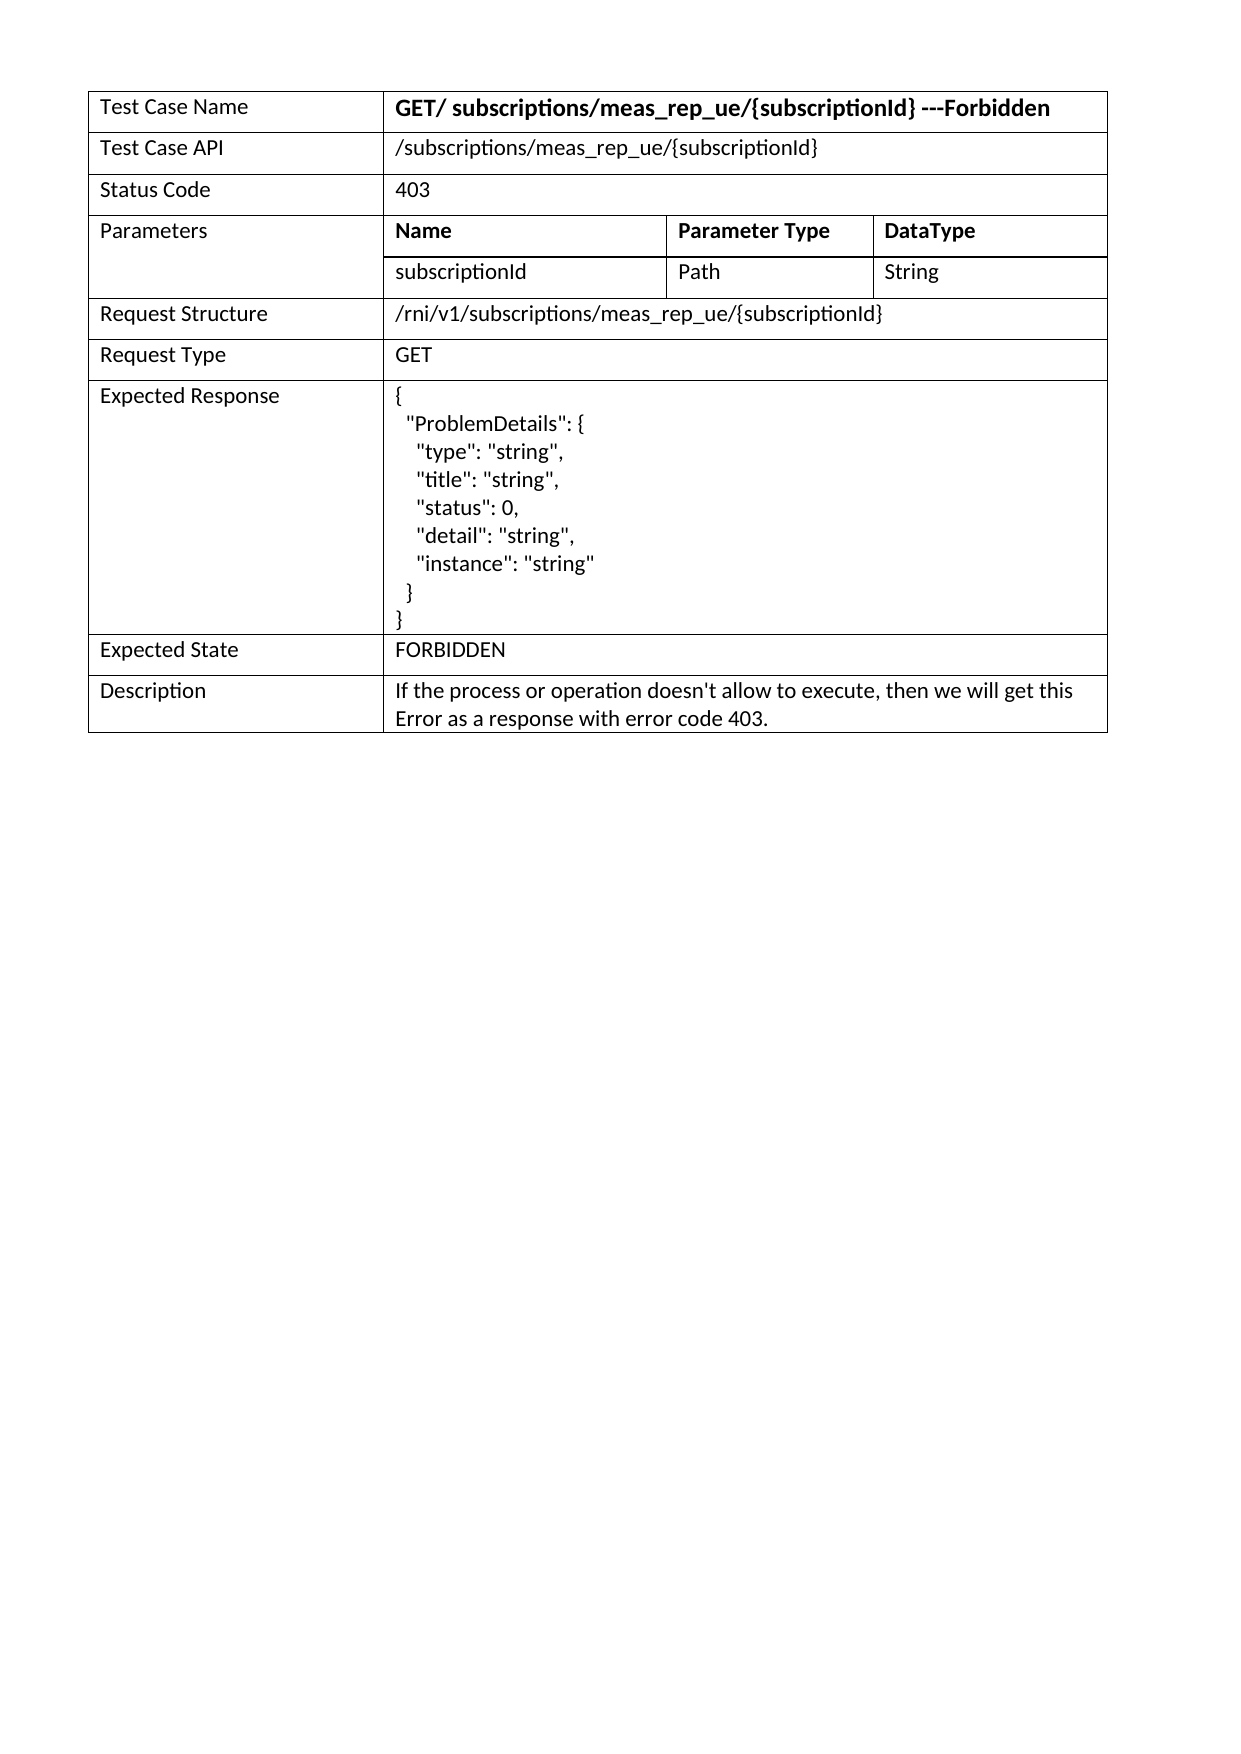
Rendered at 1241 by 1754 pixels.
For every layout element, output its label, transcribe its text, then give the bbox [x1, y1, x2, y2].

table_cell FORBIDDEN [384, 635, 1107, 675]
table_cell Description [89, 676, 383, 732]
table_cell Status Code [89, 175, 383, 215]
table_cell If the process or operation doesn't allow to execute, then we will get this Error as a response with error code 403. [384, 676, 1107, 732]
table_cell Request Type [89, 340, 383, 380]
table_cell Expected State [89, 635, 383, 675]
table_cell { "ProblemDetails": { "type": "string", "title": "string", "status": 0, "detail": "string", "instance": "string" } } [384, 381, 1107, 634]
table_cell DataType [874, 216, 1107, 256]
table_cell Name [384, 216, 666, 256]
table_cell 403 [384, 175, 1107, 215]
table_header Test Case Name [89, 92, 383, 132]
table_cell Parameter Type [667, 216, 873, 256]
table_cell Expected Response [89, 381, 383, 634]
table_cell Test Case API [89, 133, 383, 174]
table_cell String [874, 258, 1107, 298]
table_cell subscriptionId [384, 258, 666, 298]
table_cell Request Structure [89, 299, 383, 339]
table_cell Parameters [89, 216, 383, 298]
table_cell /rni/v1/subscriptions/meas_rep_ue/{subscriptionId} [384, 299, 1107, 339]
table_cell /subscriptions/meas_rep_ue/{subscriptionId} [384, 133, 1107, 174]
table_header GET/ subscriptions/meas_rep_ue/{subscriptionId} ---Forbidden [384, 92, 1107, 132]
table_cell Path [667, 258, 873, 298]
table_cell GET [384, 340, 1107, 380]
